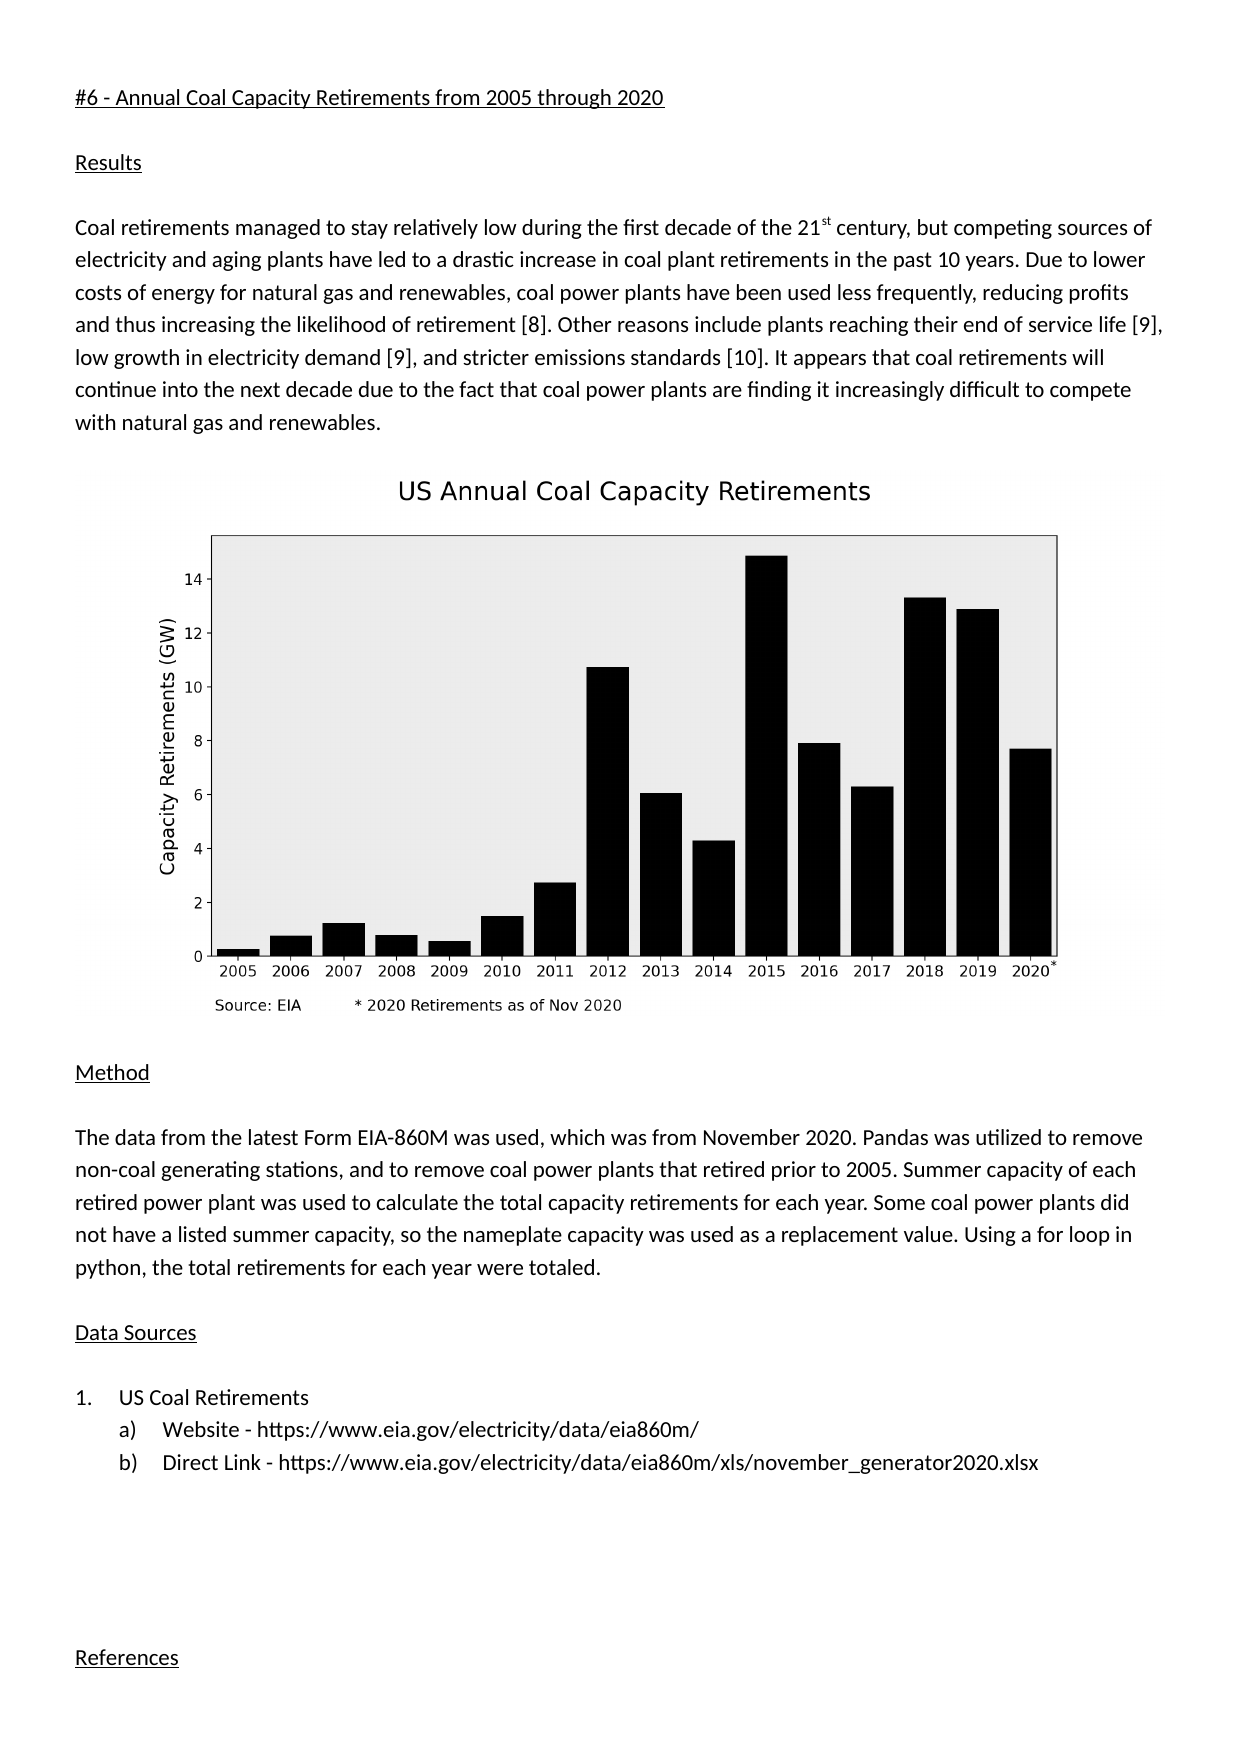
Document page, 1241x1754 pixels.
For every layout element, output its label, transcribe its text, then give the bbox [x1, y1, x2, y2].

picture [75, 470, 1166, 1016]
list US Coal Retirements [75, 1381, 1165, 1413]
text Coal retirements managed to stay relatively low during the first decade of the 21st century, but competing sources of electricity and aging plants have led to a drastic increase in coal plant retirements in the past 10 years. Due to lower costs of energy for natural gas and renewables, coal power plants have been used less frequently, reducing profits and thus increasing the likelihood of retirement [8]. Other reasons include plants reaching their end of service life [9], low growth in electricity demand [9], and stricter emissions standards [10]. It appears that coal retirements will continue into the next decade due to the fact that coal power plants are finding it increasingly difficult to compete with natural gas and renewables. [75, 211, 1165, 310]
list Website - https://www.eia.gov/electricity/data/eia860m/ [119, 1413, 1165, 1446]
text #6 - Annual Coal Capacity Retirements from 2005 through 2020 [75, 81, 1165, 113]
text The data from the latest Form EIA-860M was used, which was from November 2020. Pandas was utilized to remove non-coal generating stations, and to remove coal power plants that retired prior to 2005. Summer capacity of each retired power plant was used to calculate the total capacity retirements for each year. Some coal power plants did not have a listed summer capacity, so the nameplate capacity was used as a replacement value. Using a for loop in python, the total retirements for each year were totaled. [75, 1121, 1165, 1283]
text Coal retirements managed to stay relatively low during the first decade of the 21st century, but competing sources of electricity and aging plants have led to a drastic increase in coal plant retirements in the past 10 years. Due to lower costs of energy for natural gas and renewables, coal power plants have been used less frequently, reducing profits and thus increasing the likelihood of retirement [8]. Other reasons include plants reaching their end of service life [9], low growth in electricity demand [9], and stricter emissions standards [10]. It appears that coal retirements will continue into the next decade due to the fact that coal power plants are finding it increasingly difficult to compete with natural gas and renewables. [75, 338, 1165, 438]
list Direct Link - https://www.eia.gov/electricity/data/eia860m/xls/november_generator2020.xlsx [119, 1446, 1165, 1478]
text Method [75, 1056, 1165, 1088]
text Data Sources [75, 1316, 1165, 1348]
text References [75, 1641, 1165, 1673]
text Results [75, 146, 1165, 178]
